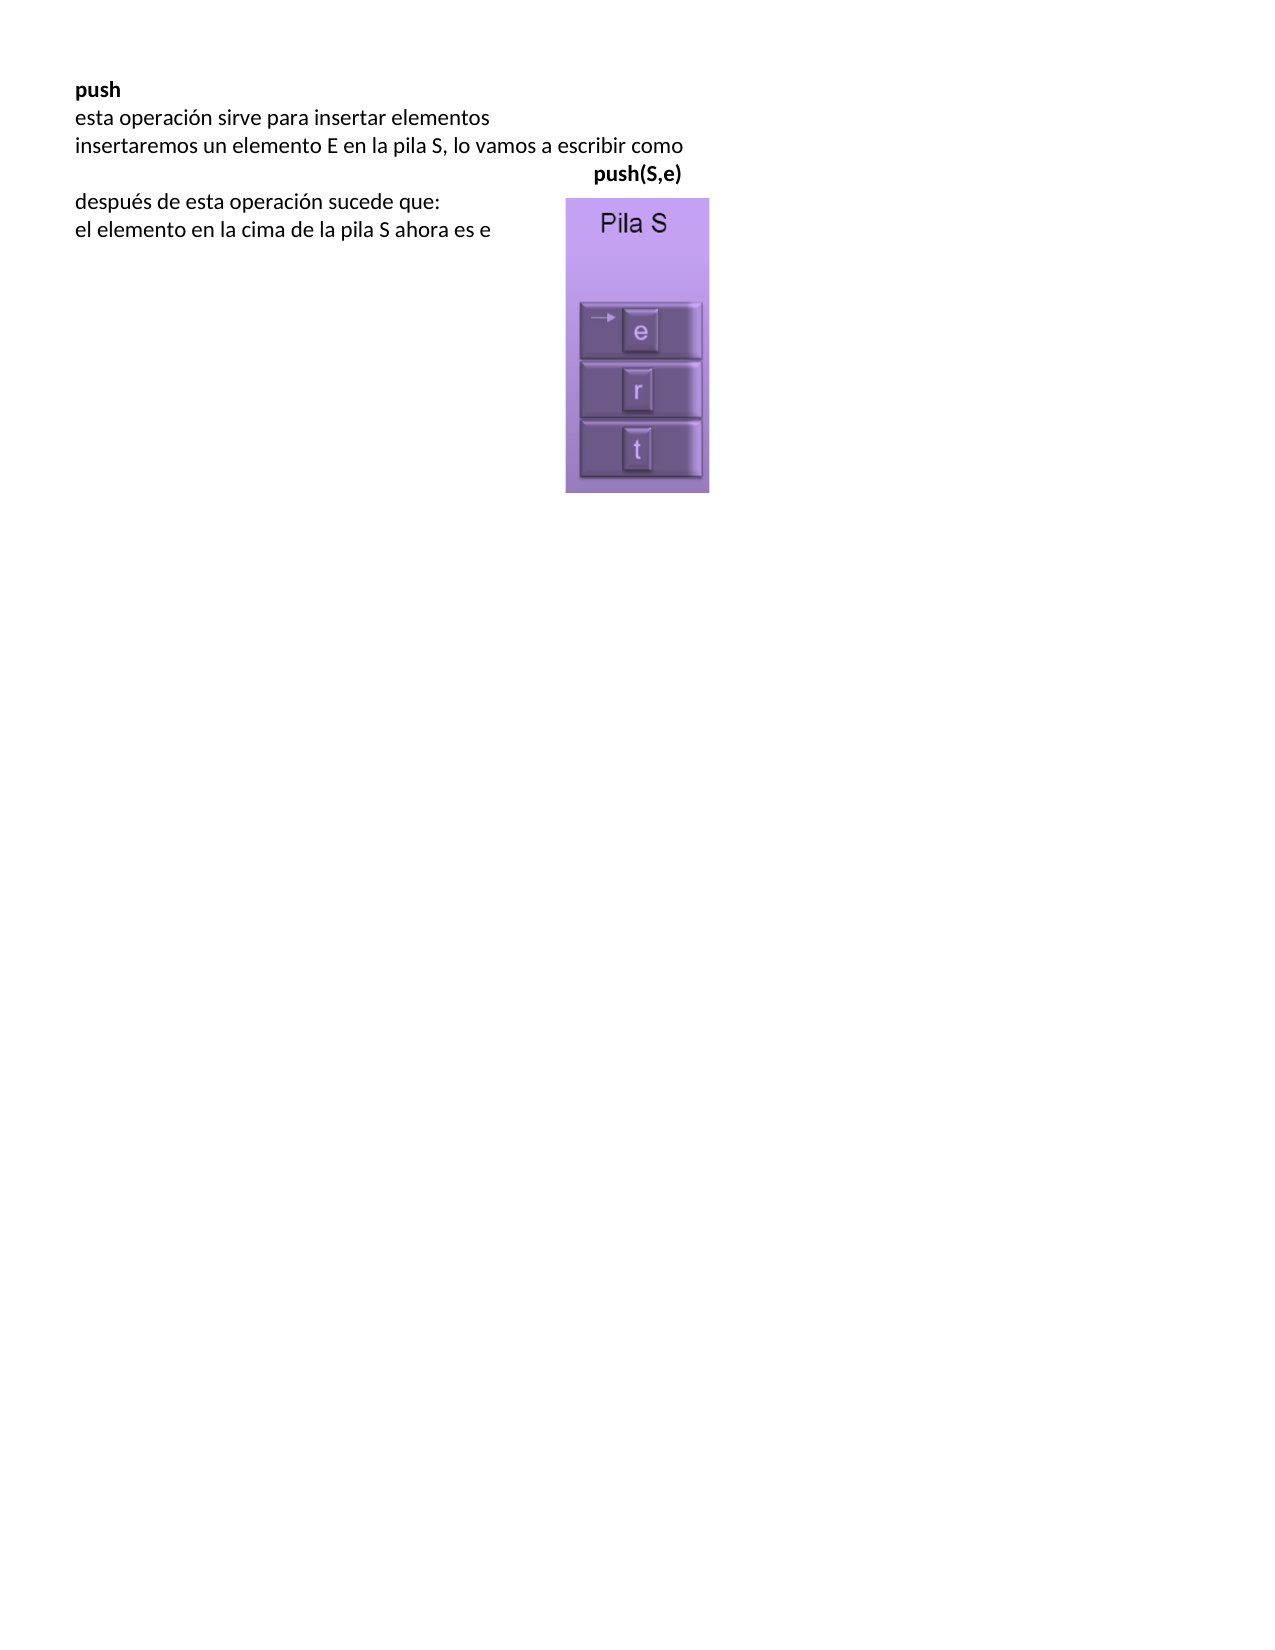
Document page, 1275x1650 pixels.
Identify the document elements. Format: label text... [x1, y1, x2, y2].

text insertaremos un elemento E en la pila S, lo vamos a escribir como [75, 131, 1200, 159]
text push(S,e) [75, 159, 1200, 187]
picture [565, 243, 710, 493]
text el elemento en la cima de la pila S ahora es e [75, 215, 1200, 243]
text esta operación sirve para insertar elementos [75, 103, 1200, 131]
text después de esta operación sucede que: [75, 187, 1200, 215]
text push [75, 75, 1200, 103]
